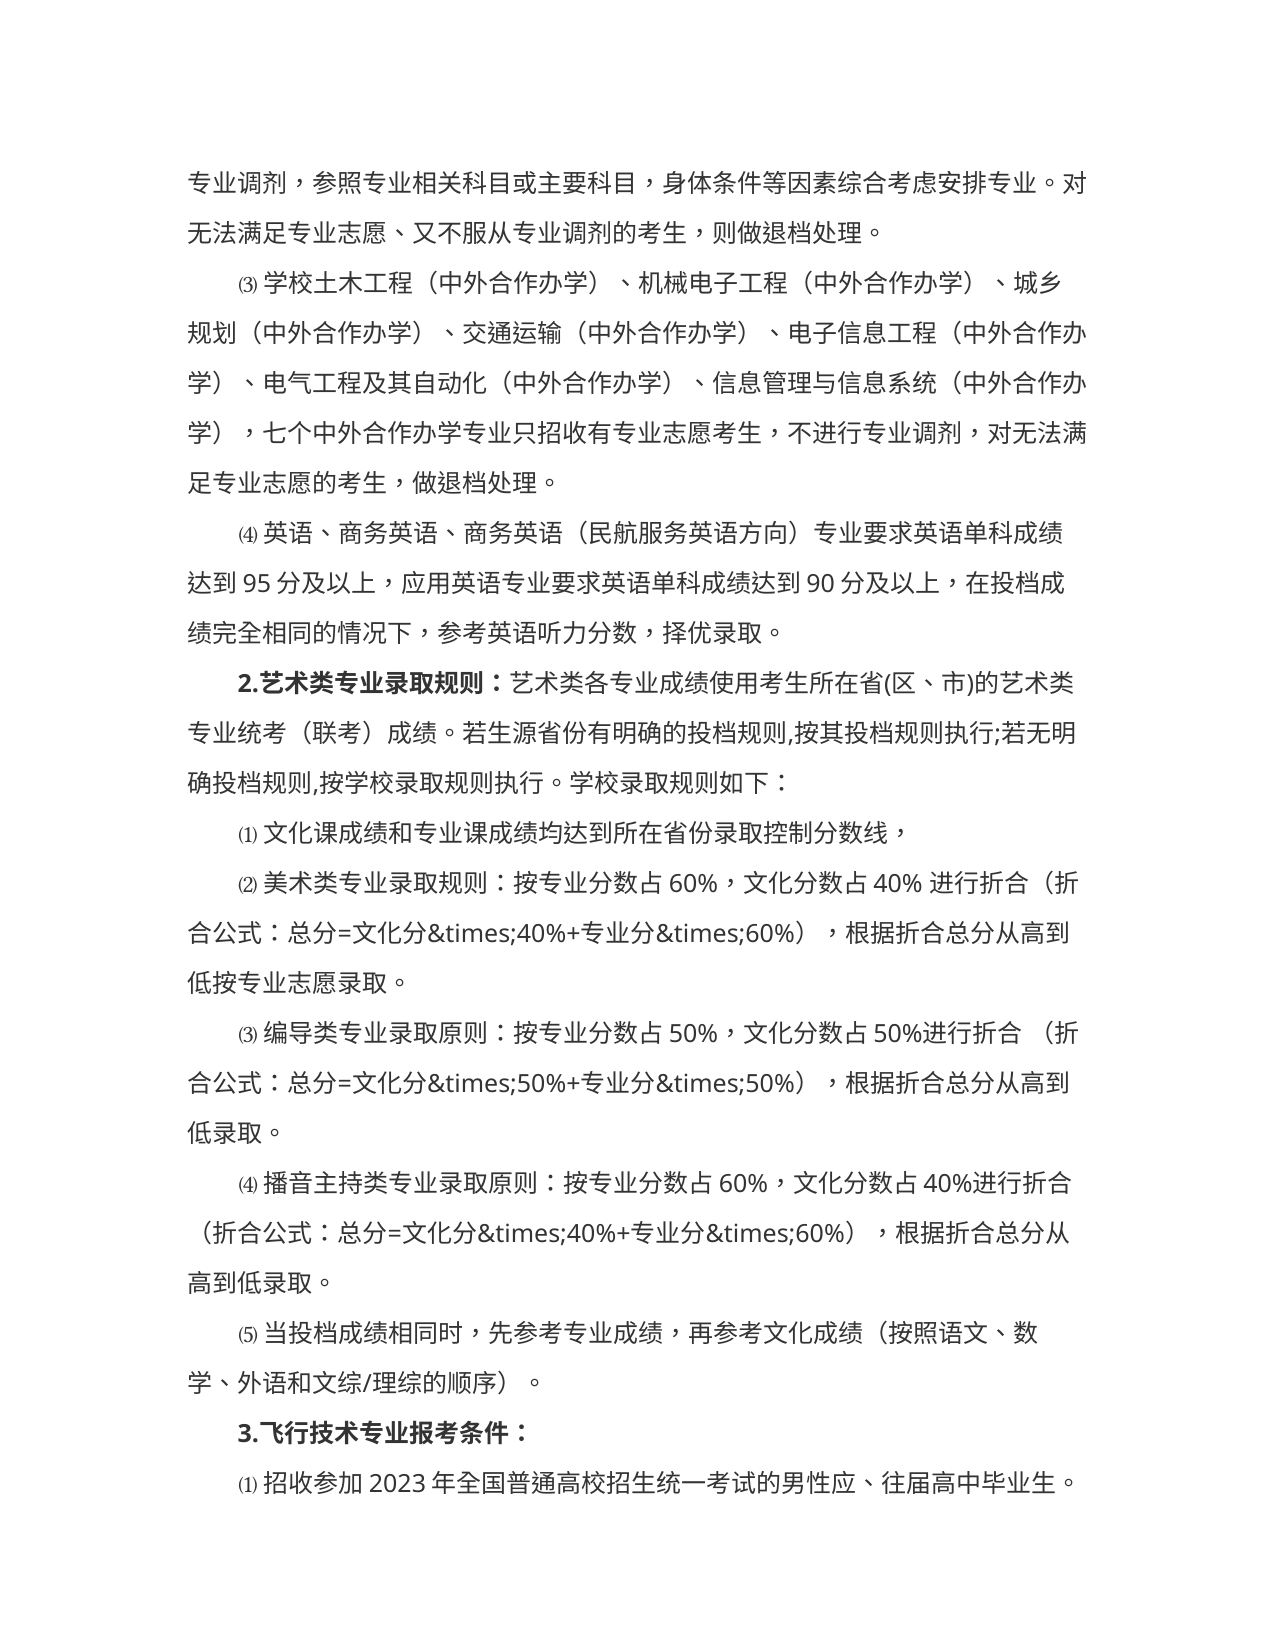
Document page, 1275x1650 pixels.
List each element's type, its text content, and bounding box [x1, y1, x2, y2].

text ⑶编导类专业录取原则：按专业分数占50%，文化分数占50%进行折合 （折合公式：总分=文化分&times;50%+专业分&times;50%），根据折合总分从高到低录取。 [187, 1000, 1087, 1150]
text ⑵美术类专业录取规则：按专业分数占60%，文化分数占40% 进行折合（折合公式：总分=文化分&times;40%+专业分&times;60%），根据折合总分从高到低按专业志愿录取。 [187, 850, 1087, 1000]
text ⑴招收参加2023年全国普通高校招生统一考试的男性应、往届高中毕业生。 [187, 1450, 1087, 1500]
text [187, 150, 1087, 250]
text ⑶学校土木工程（中外合作办学）、机械电子工程（中外合作办学）、城乡规划（中外合作办学）、交通运输（中外合作办学）、电子信息工程（中外合作办学）、电气工程及其自动化（中外合作办学）、信息管理与信息系统（中外合作办学），七个中外合作办学专业只招收有专业志愿考生，不进行专业调剂，对无法满足专业志愿的考生，做退档处理。 [187, 250, 1087, 500]
text 2.艺术类专业录取规则：艺术类各专业成绩使用考生所在省(区、市)的艺术类专业统考（联考）成绩。若生源省份有明确的投档规则,按其投档规则执行;若无明确投档规则,按学校录取规则执行。学校录取规则如下： [187, 650, 1087, 800]
text 3.飞行技术专业报考条件： [187, 1400, 1087, 1450]
text ⑸当投档成绩相同时，先参考专业成绩，再参考文化成绩（按照语文、数学、外语和文综/理综的顺序）。 [187, 1300, 1087, 1400]
text ⑴文化课成绩和专业课成绩均达到所在省份录取控制分数线， [187, 800, 1087, 850]
text ⑷英语、商务英语、商务英语（民航服务英语方向）专业要求英语单科成绩达到95分及以上，应用英语专业要求英语单科成绩达到90分及以上，在投档成绩完全相同的情况下，参考英语听力分数，择优录取。 [187, 500, 1087, 650]
text ⑷播音主持类专业录取原则：按专业分数占60%，文化分数占40%进行折合 （折合公式：总分=文化分&times;40%+专业分&times;60%），根据折合总分从高到低录取。 [187, 1150, 1087, 1300]
